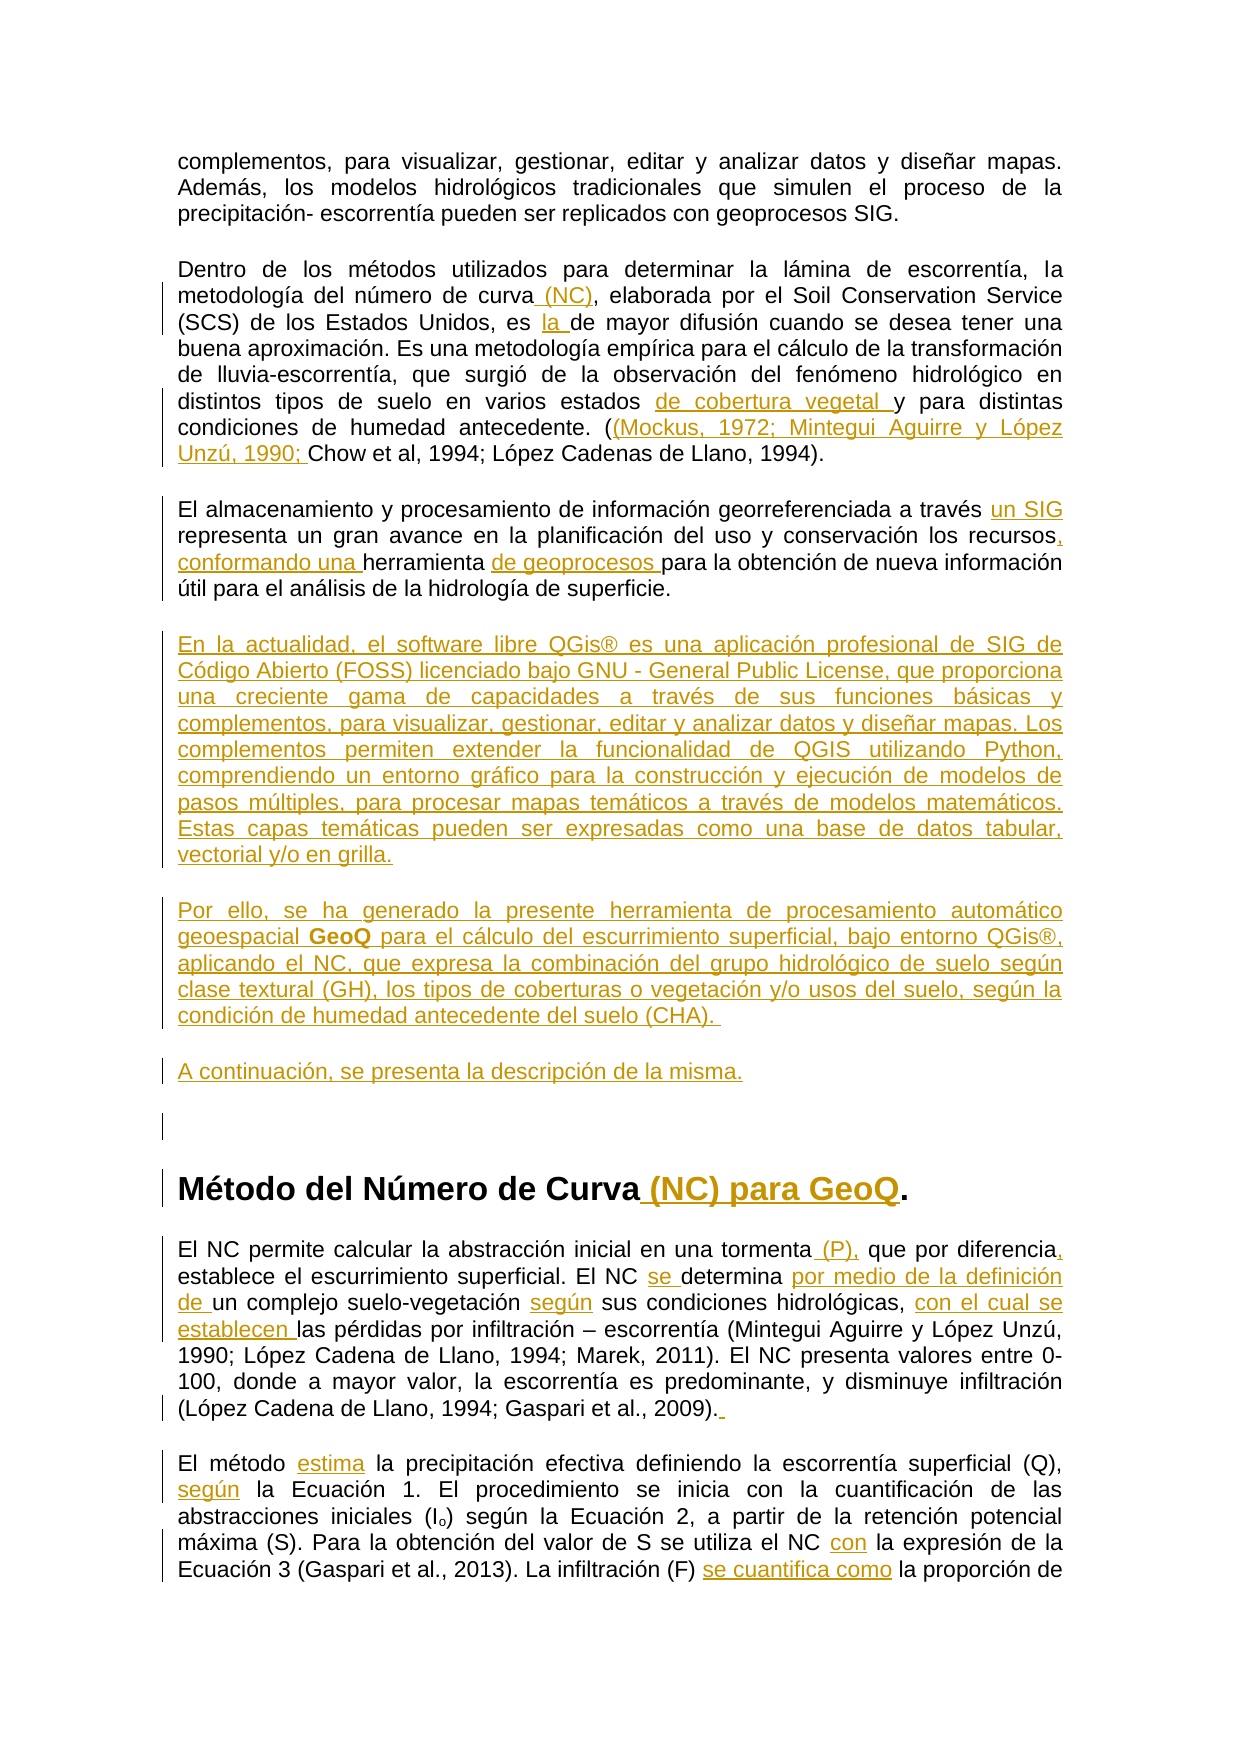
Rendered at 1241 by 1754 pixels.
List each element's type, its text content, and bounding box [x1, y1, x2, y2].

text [177, 148, 1063, 227]
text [177, 1450, 1063, 1582]
text El almacenamiento y procesamiento de información georreferenciada a través representa un gran avance en la planificación del uso y conservación los recursosherramienta para la obtención de nueva información útil para el análisis de la hidrología de superficie. [177, 496, 1063, 601]
text El NC permite calcular la abstracción inicial en una tormenta que por diferencia establece el escurrimiento superficial. El NC determina un complejo suelo-vegetación sus condiciones hidrológicas, las pérdidas por infiltración – escorrentía (Mintegui Aguirre y López Unzú, 1990; López Cadena de Llano, 1994; Marek, 2011). El NC presenta valores entre 0-100, donde a mayor valor, la escorrentía es predominante, y disminuye infiltración (López Cadena de Llano, 1994; Gaspari et al., 2009). [177, 1236, 1063, 1421]
text Dentro de los métodos utilizados para determinar la lámina de escorrentía, la metodología del número de curva, elaborada por el Soil Conservation Service (SCS) de los Estados Unidos, es de mayor difusión cuando se desea tener una buena aproximación. Es una metodología empírica para el cálculo de la transformación de lluvia-escorrentía, que surgió de la observación del fenómeno hidrológico en distintos tipos de suelo en varios estados y para distintas condiciones de humedad antecedente. (Chow et al, 1994; López Cadenas de Llano, 1994). [177, 256, 1063, 467]
title Método del Número de Curva. [177, 1169, 1063, 1207]
